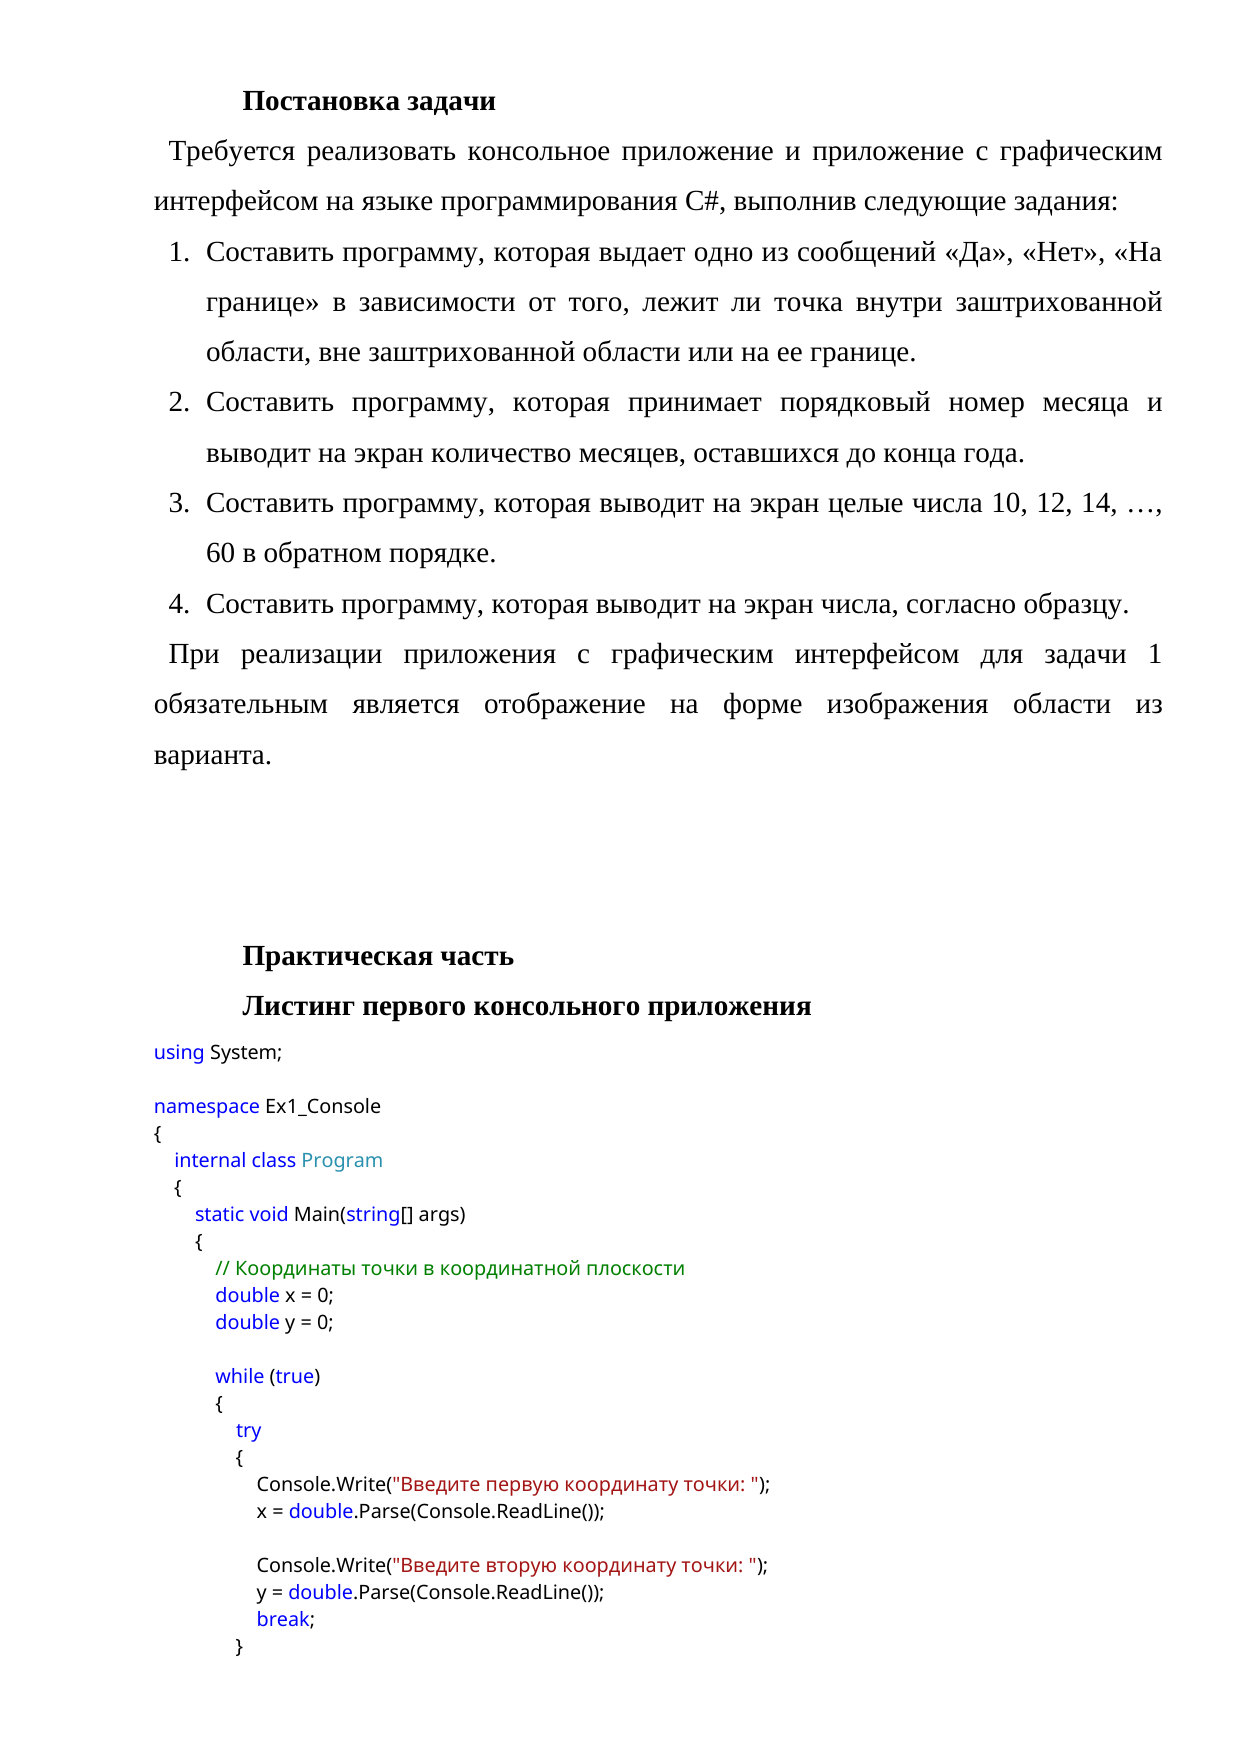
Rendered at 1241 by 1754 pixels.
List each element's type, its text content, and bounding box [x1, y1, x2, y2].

list Составить программу, которая выдает одно из сообщений «Да», «Нет», «На границе» в зависимости от того, лежит ли точка внутри заштрихованной области, вне заштрихованной области или на ее границе. [168, 234, 1163, 368]
text Листинг первого консольного приложения [153, 988, 1163, 1022]
text // Координаты точки в координатной плоскости [153, 1254, 1163, 1281]
text Практическая часть [153, 938, 1163, 972]
list Составить программу, которая принимает порядковый номер месяца и выводит на экран количество месяцев, оставшихся до конца года. [168, 384, 1163, 468]
text } [153, 1632, 1163, 1659]
text Требуется реализовать консольное приложение и приложение с графическим интерфейсом на языке программирования C#, выполнив следующие задания: [153, 133, 1163, 217]
text { [153, 1389, 1163, 1416]
text while (true) [153, 1362, 1163, 1389]
list Составить программу, которая выводит на экран целые числа 10, 12, 14, …, 60 в обратном порядке. [168, 485, 1163, 569]
text Постановка задачи [153, 83, 1163, 116]
text internal class Program [153, 1147, 1163, 1173]
text double y = 0; [153, 1308, 1163, 1335]
text namespace Ex1_Console [153, 1093, 1163, 1119]
text x = double.Parse(Console.ReadLine()); [153, 1497, 1163, 1524]
text using System; [153, 1039, 1163, 1066]
text y = double.Parse(Console.ReadLine()); [153, 1578, 1163, 1605]
text Console.Write("Введите первую координату точки: "); [153, 1470, 1163, 1497]
text try [153, 1416, 1163, 1443]
text { [153, 1227, 1163, 1254]
text { [153, 1173, 1163, 1201]
text double x = 0; [153, 1281, 1163, 1308]
text static void Main(string[] args) [153, 1201, 1163, 1227]
text { [153, 1119, 1163, 1147]
text Console.Write("Введите вторую координату точки: "); [153, 1551, 1163, 1578]
text При реализации приложения с графическим интерфейсом для задачи 1 обязательным является отображение на форме изображения области из варианта. [153, 636, 1163, 770]
text { [153, 1443, 1163, 1470]
text break; [153, 1605, 1163, 1632]
list Составить программу, которая выводит на экран числа, согласно образцу. [168, 586, 1163, 619]
